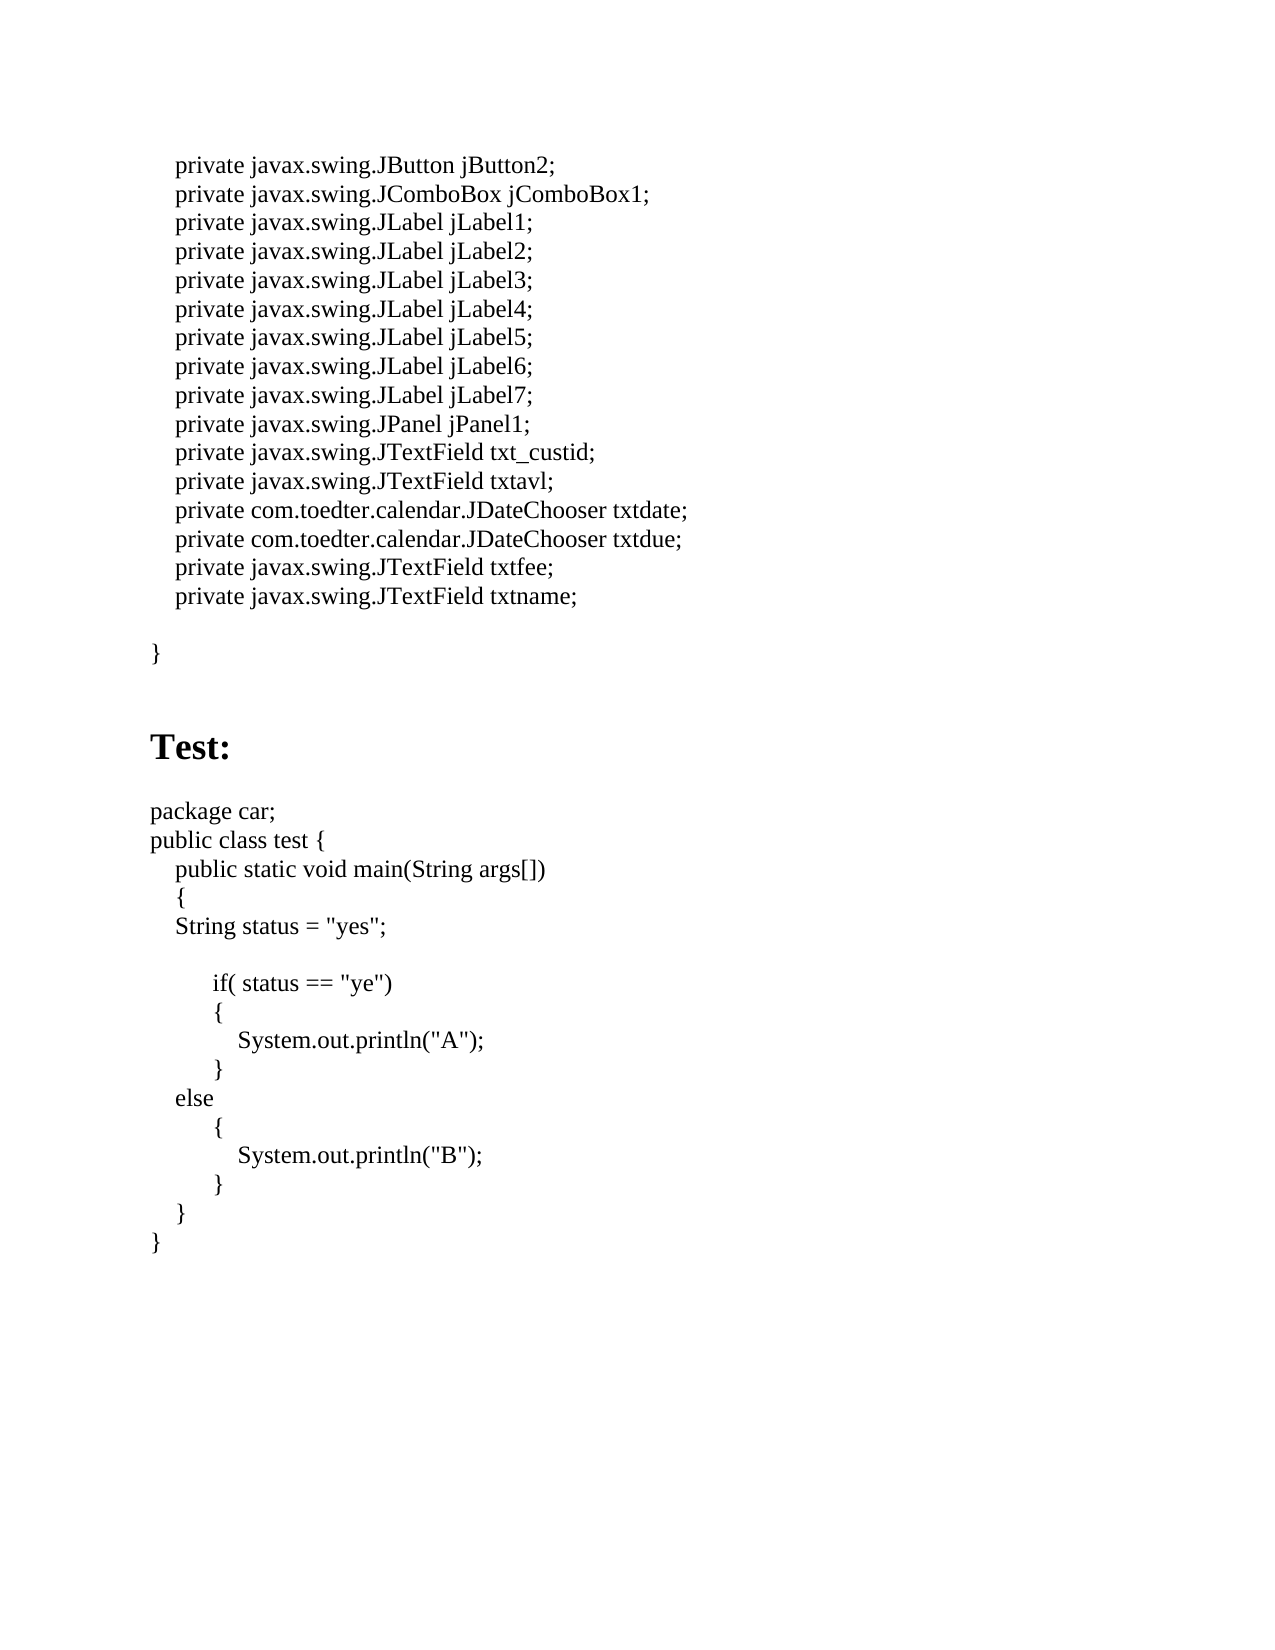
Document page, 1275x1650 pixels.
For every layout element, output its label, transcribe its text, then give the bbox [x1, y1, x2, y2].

text public static void main(String args[]) [150, 854, 1125, 882]
text private javax.swing.JTextField txtavl; [150, 466, 1125, 495]
text private com.toedter.calendar.JDateChooser txtdate; [150, 495, 1125, 524]
text private javax.swing.JLabel jLabel6; [150, 351, 1125, 380]
text public class test { [150, 825, 1125, 854]
text private javax.swing.JButton jButton2; [150, 150, 1125, 179]
text } [150, 1198, 1125, 1227]
text else [150, 1083, 1125, 1112]
text private javax.swing.JTextField txt_custid; [150, 437, 1125, 466]
text private javax.swing.JLabel jLabel3; [150, 265, 1125, 294]
text } [150, 1227, 1125, 1255]
text private javax.swing.JLabel jLabel2; [150, 236, 1125, 265]
text private javax.swing.JPanel jPanel1; [150, 409, 1125, 437]
text if( status == "ye") [150, 968, 1125, 997]
text } [150, 1169, 1125, 1198]
text package car; [150, 796, 1125, 825]
text private javax.swing.JTextField txtfee; [150, 552, 1125, 581]
text private javax.swing.JLabel jLabel4; [150, 294, 1125, 322]
text { [150, 1112, 1125, 1140]
text private com.toedter.calendar.JDateChooser txtdue; [150, 524, 1125, 552]
text String status = "yes"; [150, 911, 1125, 940]
text { [150, 997, 1125, 1025]
text private javax.swing.JLabel jLabel1; [150, 207, 1125, 236]
text private javax.swing.JLabel jLabel5; [150, 322, 1125, 351]
text { [150, 882, 1125, 911]
text private javax.swing.JTextField txtname; [150, 581, 1125, 610]
text } [150, 1054, 1125, 1083]
text private javax.swing.JLabel jLabel7; [150, 380, 1125, 409]
text private javax.swing.JComboBox jComboBox1; [150, 179, 1125, 207]
text } [150, 638, 1125, 667]
text Test: [150, 724, 1125, 767]
text System.out.println("B"); [150, 1140, 1125, 1169]
text System.out.println("A"); [150, 1025, 1125, 1054]
